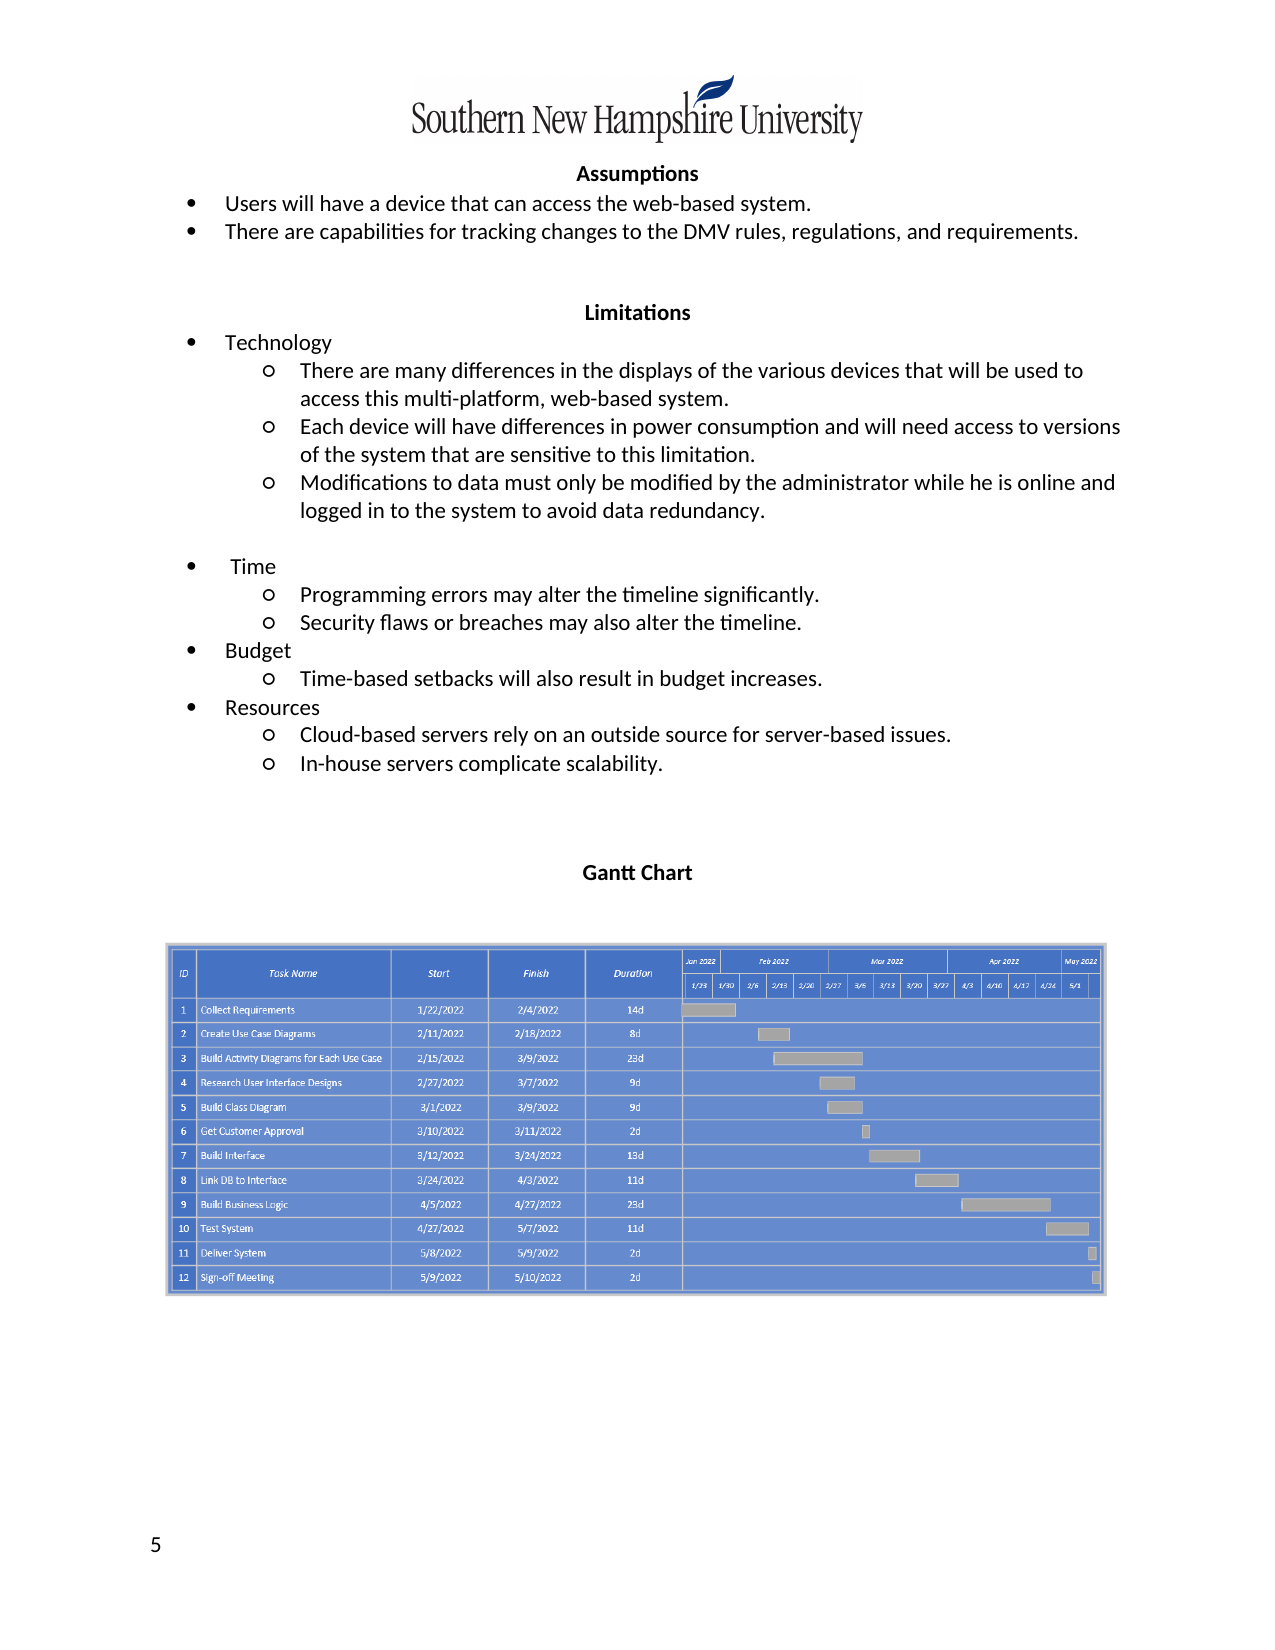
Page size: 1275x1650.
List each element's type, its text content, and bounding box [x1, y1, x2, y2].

list There are many differences in the displays of the various devices that will be used to access this multi-platform, web-based system. [262, 356, 1125, 412]
list Budget [187, 637, 1125, 664]
picture [150, 916, 1125, 1325]
list Programming errors may alter the timeline significantly. [262, 581, 1125, 608]
list Each device will have differences in power consumption and will need access to versions of the system that are sensitive to this limitation. [262, 412, 1125, 468]
list Time [187, 552, 1125, 581]
list Cloud-based servers rely on an outside source for server-based issues. [262, 721, 1125, 749]
list Resources [187, 693, 1125, 721]
subtitle Assumptions [150, 159, 1125, 187]
list In-house servers complicate scalability. [262, 749, 1125, 777]
list Time-based setbacks will also result in budget increases. [262, 664, 1125, 693]
list Technology [187, 328, 1125, 356]
list Modifications to data must only be modified by the administrator while he is online and logged in to the system to avoid data redundancy. [262, 468, 1125, 524]
subtitle Gantt Chart [150, 858, 1125, 886]
list There are capabilities for tracking changes to the DMV rules, regulations, and requirements. [187, 217, 1125, 245]
list Users will have a device that can access the web-based system. [187, 189, 1125, 217]
list Security flaws or breaches may also alter the timeline. [262, 608, 1125, 637]
subtitle Limitations [150, 298, 1125, 326]
picture [412, 75, 863, 143]
